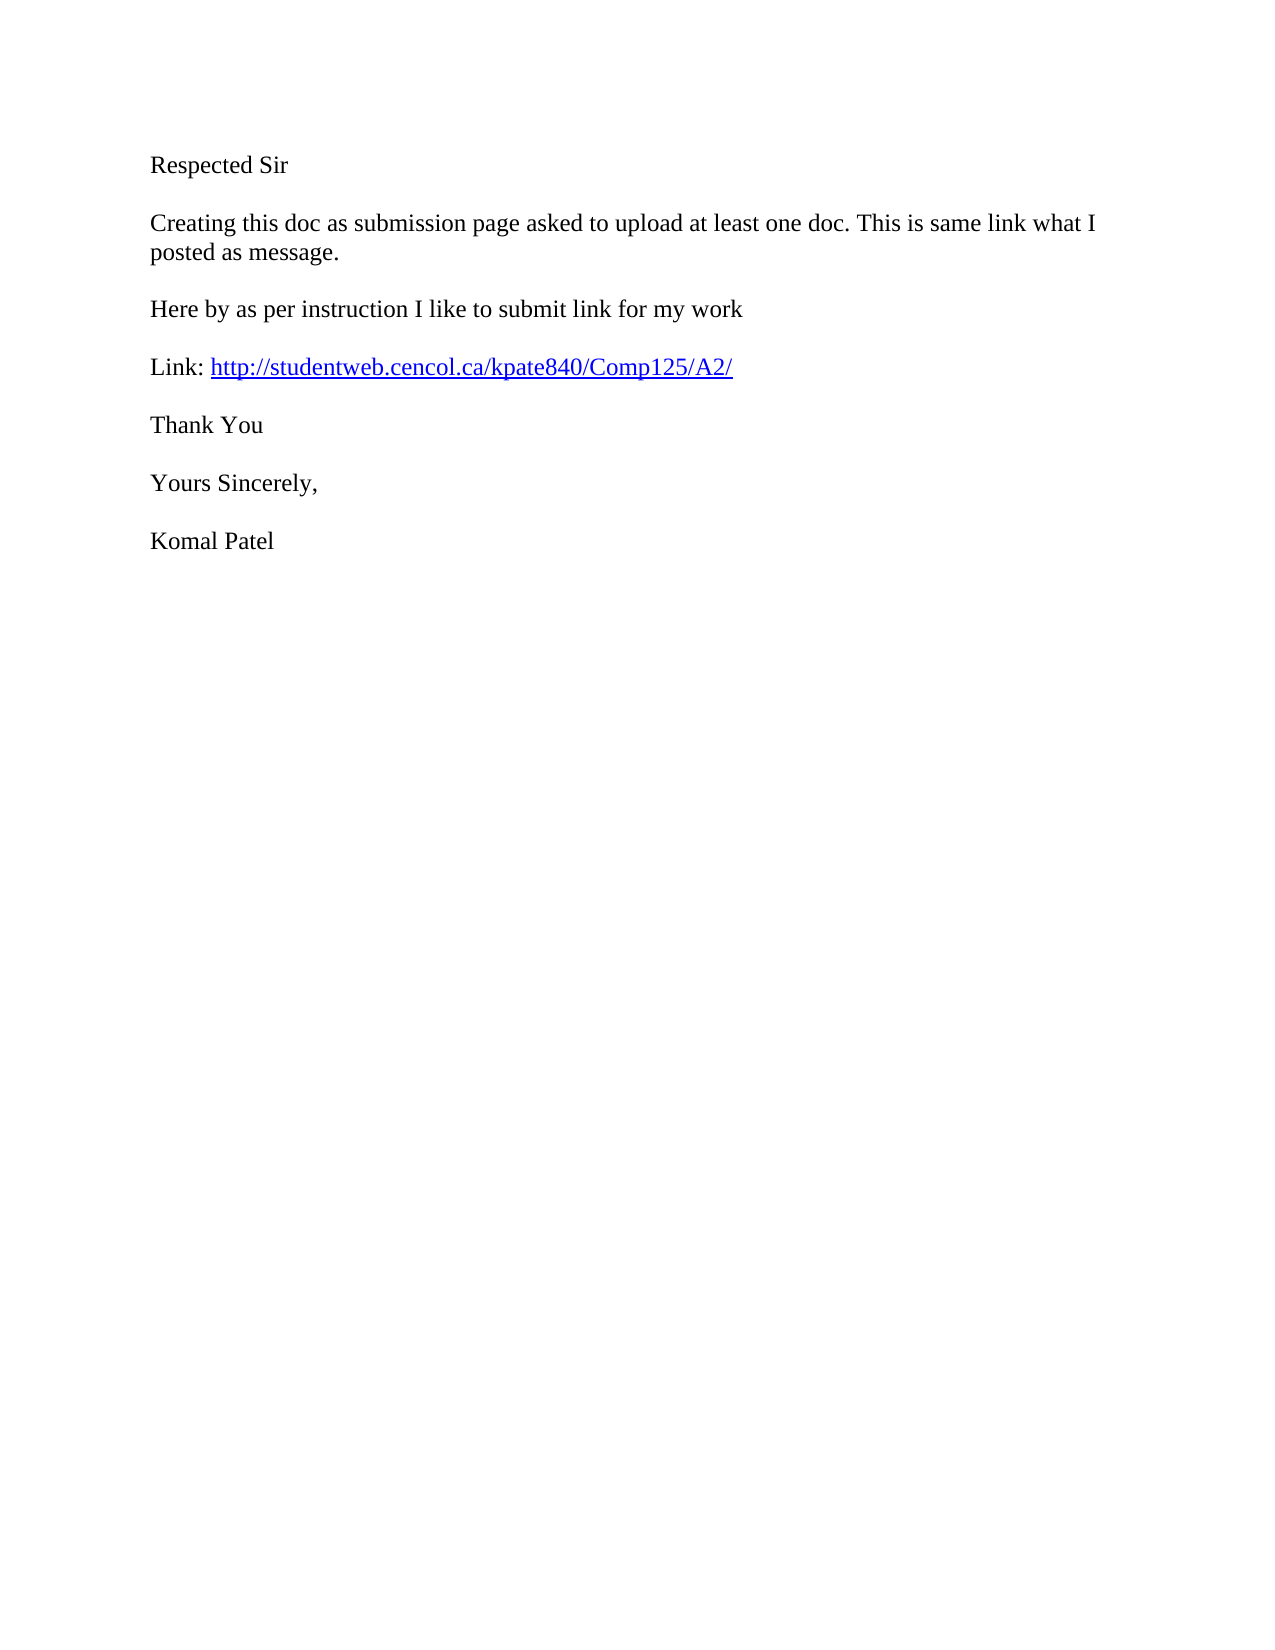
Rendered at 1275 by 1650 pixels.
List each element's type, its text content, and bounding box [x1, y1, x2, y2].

text Komal Patel [150, 526, 1125, 555]
text Creating this doc as submission page asked to upload at least one doc. This is same link what I posted as message. [150, 208, 1125, 265]
text Yours Sincerely, [150, 468, 1125, 497]
text Here by as per instruction I like to submit link for my work [150, 294, 1125, 323]
text Thank You [150, 410, 1125, 439]
text Link: http://studentweb.cencol.ca/kpate840/Comp125/A2/ [150, 352, 1125, 381]
text Respected Sir [150, 150, 1125, 179]
